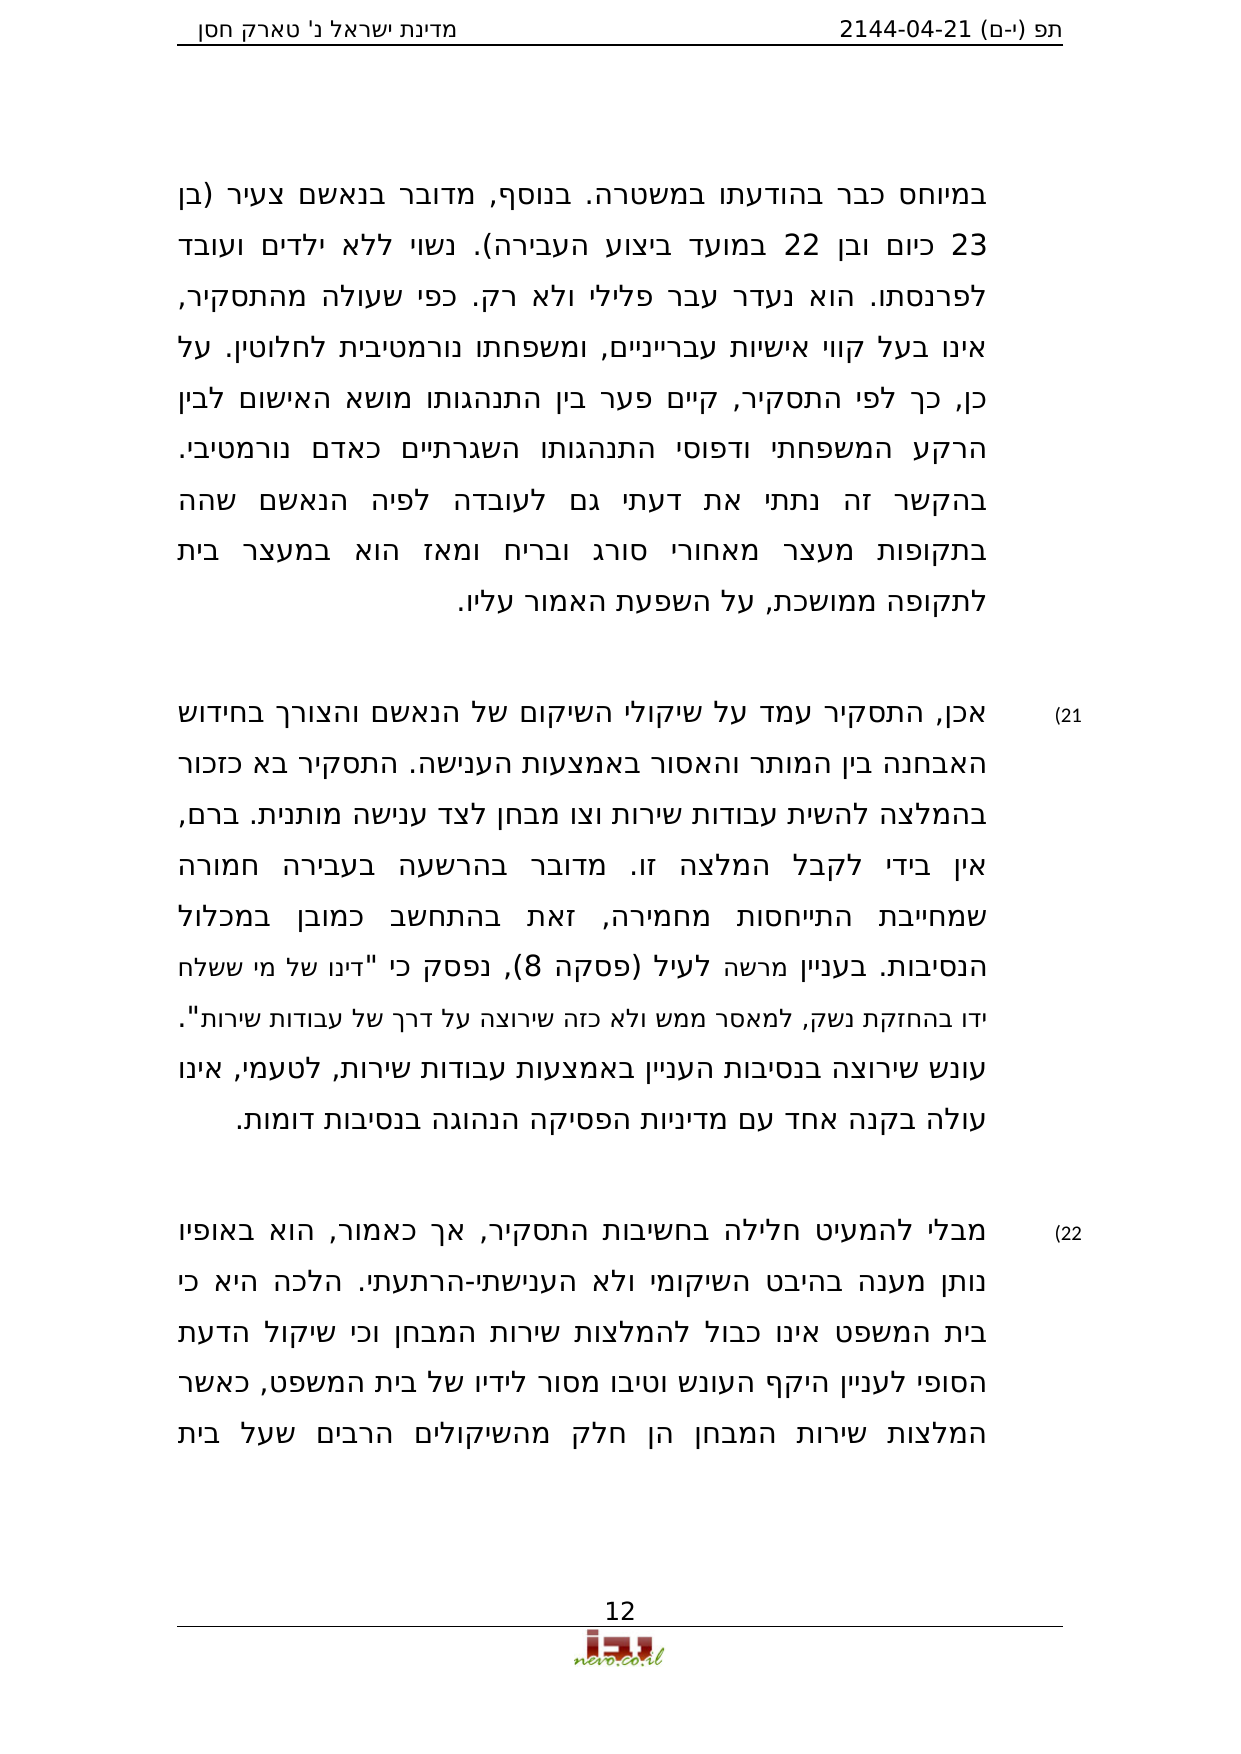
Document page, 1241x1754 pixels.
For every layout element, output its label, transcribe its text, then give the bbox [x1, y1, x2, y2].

picture [574, 1629, 666, 1667]
list אכן, התסקיר עמד על שיקולי השיקום של הנאשם והצורך בחידוש האבחנה בין המותר והאסור באמצעות הענישה. התסקיר בא כזכור בהמלצה להשית עבודות שירות וצו מבחן לצד ענישה מותנית. ברם, אין בידי לקבל המלצה זו. מדובר בהרשעה בעבירה חמורה שמחייבת התייחסות מחמירה, זאת בהתחשב כמובן במכלול הנסיבות. בעניין מרשה לעיל (פסקה 8), נפסק כי "דינו של מי ששלח ידו בהחזקת נשק, למאסר ממש ולא כזה שירוצה על דרך של עבודות שירות". עונש שירוצה בנסיבות העניין באמצעות עבודות שירות, לטעמי, אינו עולה בקנה אחד עם מדיניות הפסיקה הנהוגה בנסיבות דומות. [177, 695, 1054, 1137]
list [177, 177, 1054, 619]
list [177, 1213, 1054, 1451]
